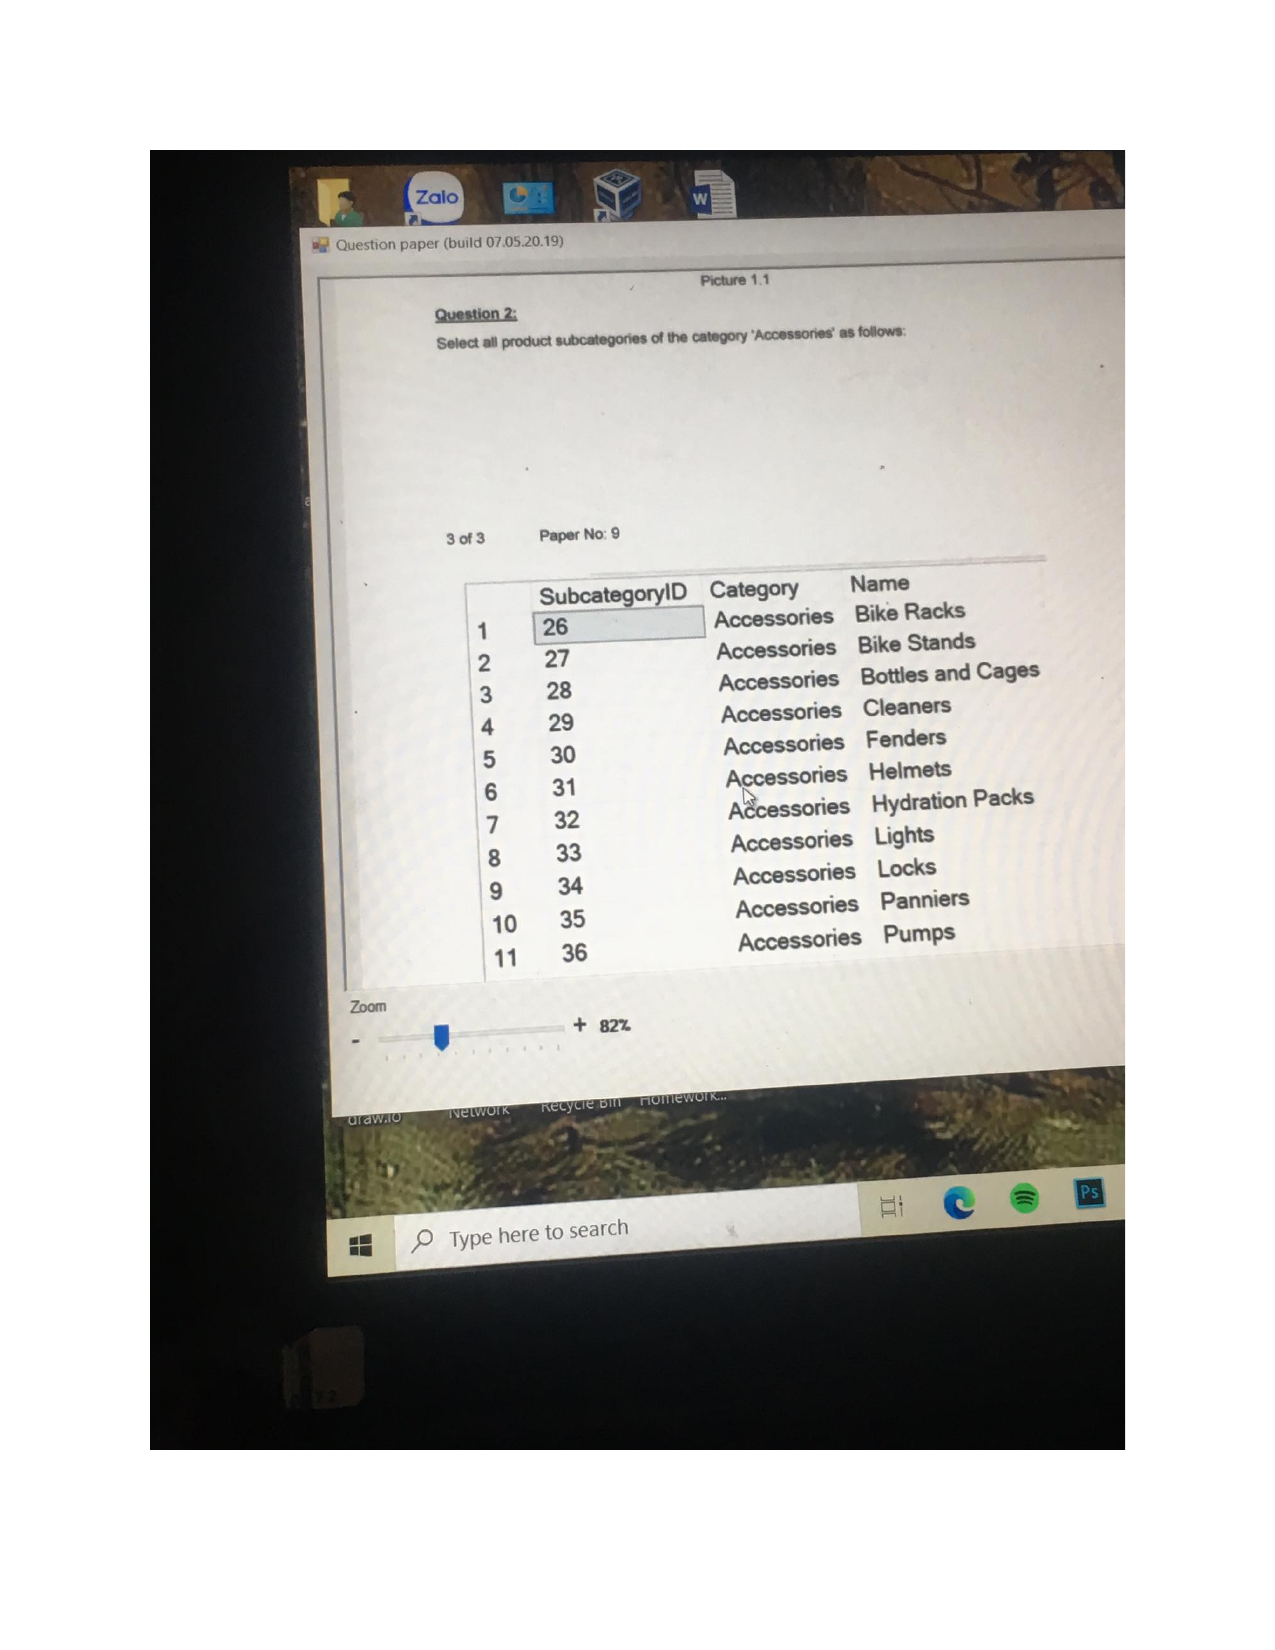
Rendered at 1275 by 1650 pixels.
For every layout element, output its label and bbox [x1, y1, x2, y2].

picture [150, 150, 1125, 1450]
